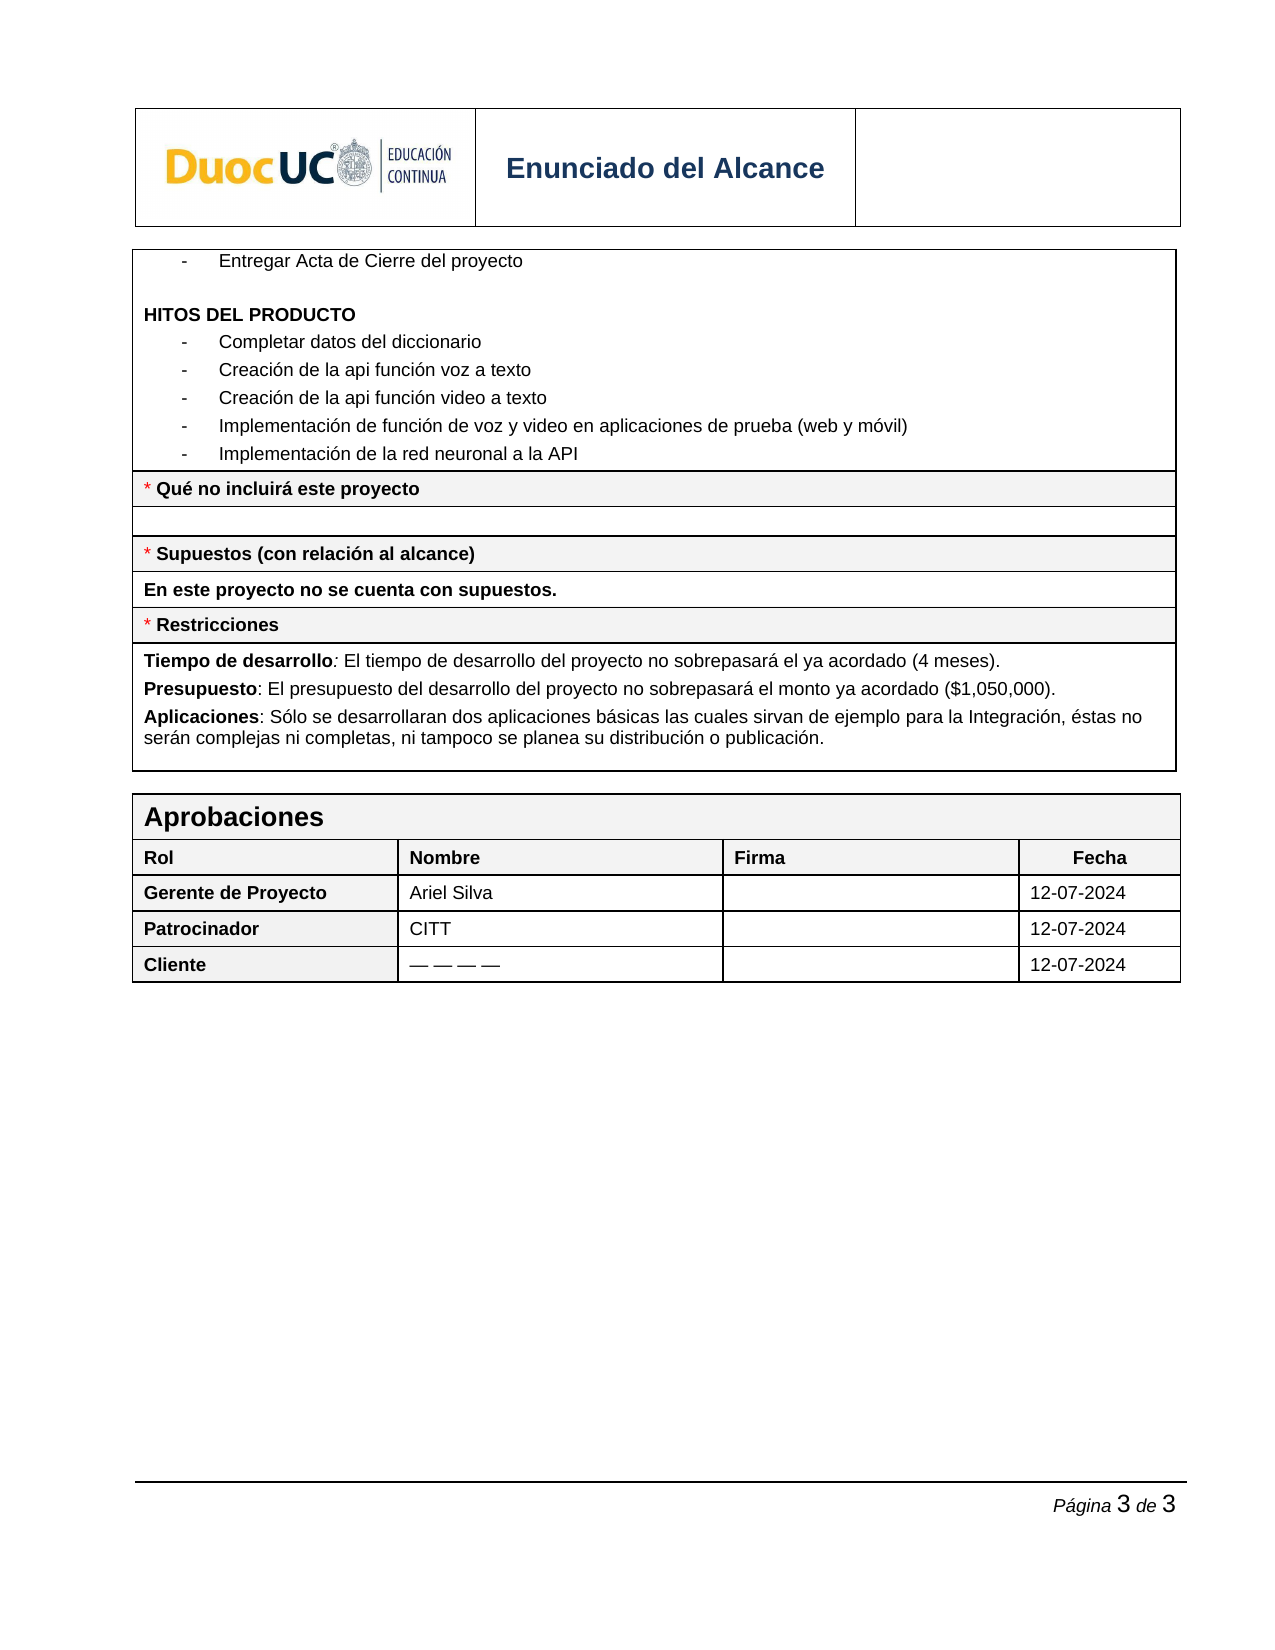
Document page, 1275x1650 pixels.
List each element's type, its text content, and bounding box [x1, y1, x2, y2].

table_cell Nombre [399, 840, 722, 874]
table_header Aprobaciones [133, 795, 1180, 839]
table_cell [133, 507, 1175, 535]
table_cell Gerente de Proyecto [133, 876, 397, 910]
table_cell 12-07-2024 [1020, 876, 1180, 910]
table_cell En este proyecto no se cuenta con supuestos. [133, 572, 1175, 606]
table_cell Rol [133, 840, 397, 874]
table_cell Firma [724, 840, 1018, 874]
table_cell [724, 912, 1018, 946]
table_cell Tiempo de desarrollo: El tiempo de desarrollo del proyecto no sobrepasará el ya acordado (4 meses). Presupuesto: El presupuesto del desarrollo del proyecto no sobrepasará el monto ya acordado ($1,050,000). Aplicaciones: Sólo se desarrollaran dos aplicaciones básicas las cuales sirvan de ejemplo para la Integración, éstas no serán complejas ni completas, ni tampoco se planea su distribución o publicación. [133, 644, 1175, 770]
table_cell CITT [399, 912, 722, 946]
table_cell 12-07-2024 [1020, 912, 1180, 946]
table_cell — — — — [399, 947, 722, 981]
table_cell [724, 947, 1018, 981]
table_cell Ariel Silva [399, 876, 722, 910]
table_cell Cliente [133, 947, 397, 981]
table_cell 12-07-2024 [1020, 947, 1180, 981]
table_cell Fecha [1020, 840, 1180, 874]
table_cell * Qué no incluirá este proyecto [133, 472, 1175, 506]
picture [138, 110, 470, 219]
table_cell * Supuestos (con relación al alcance) [133, 537, 1175, 571]
table_cell * Restricciones [133, 608, 1175, 642]
table_cell [724, 876, 1018, 910]
table_cell Patrocinador [133, 912, 397, 946]
